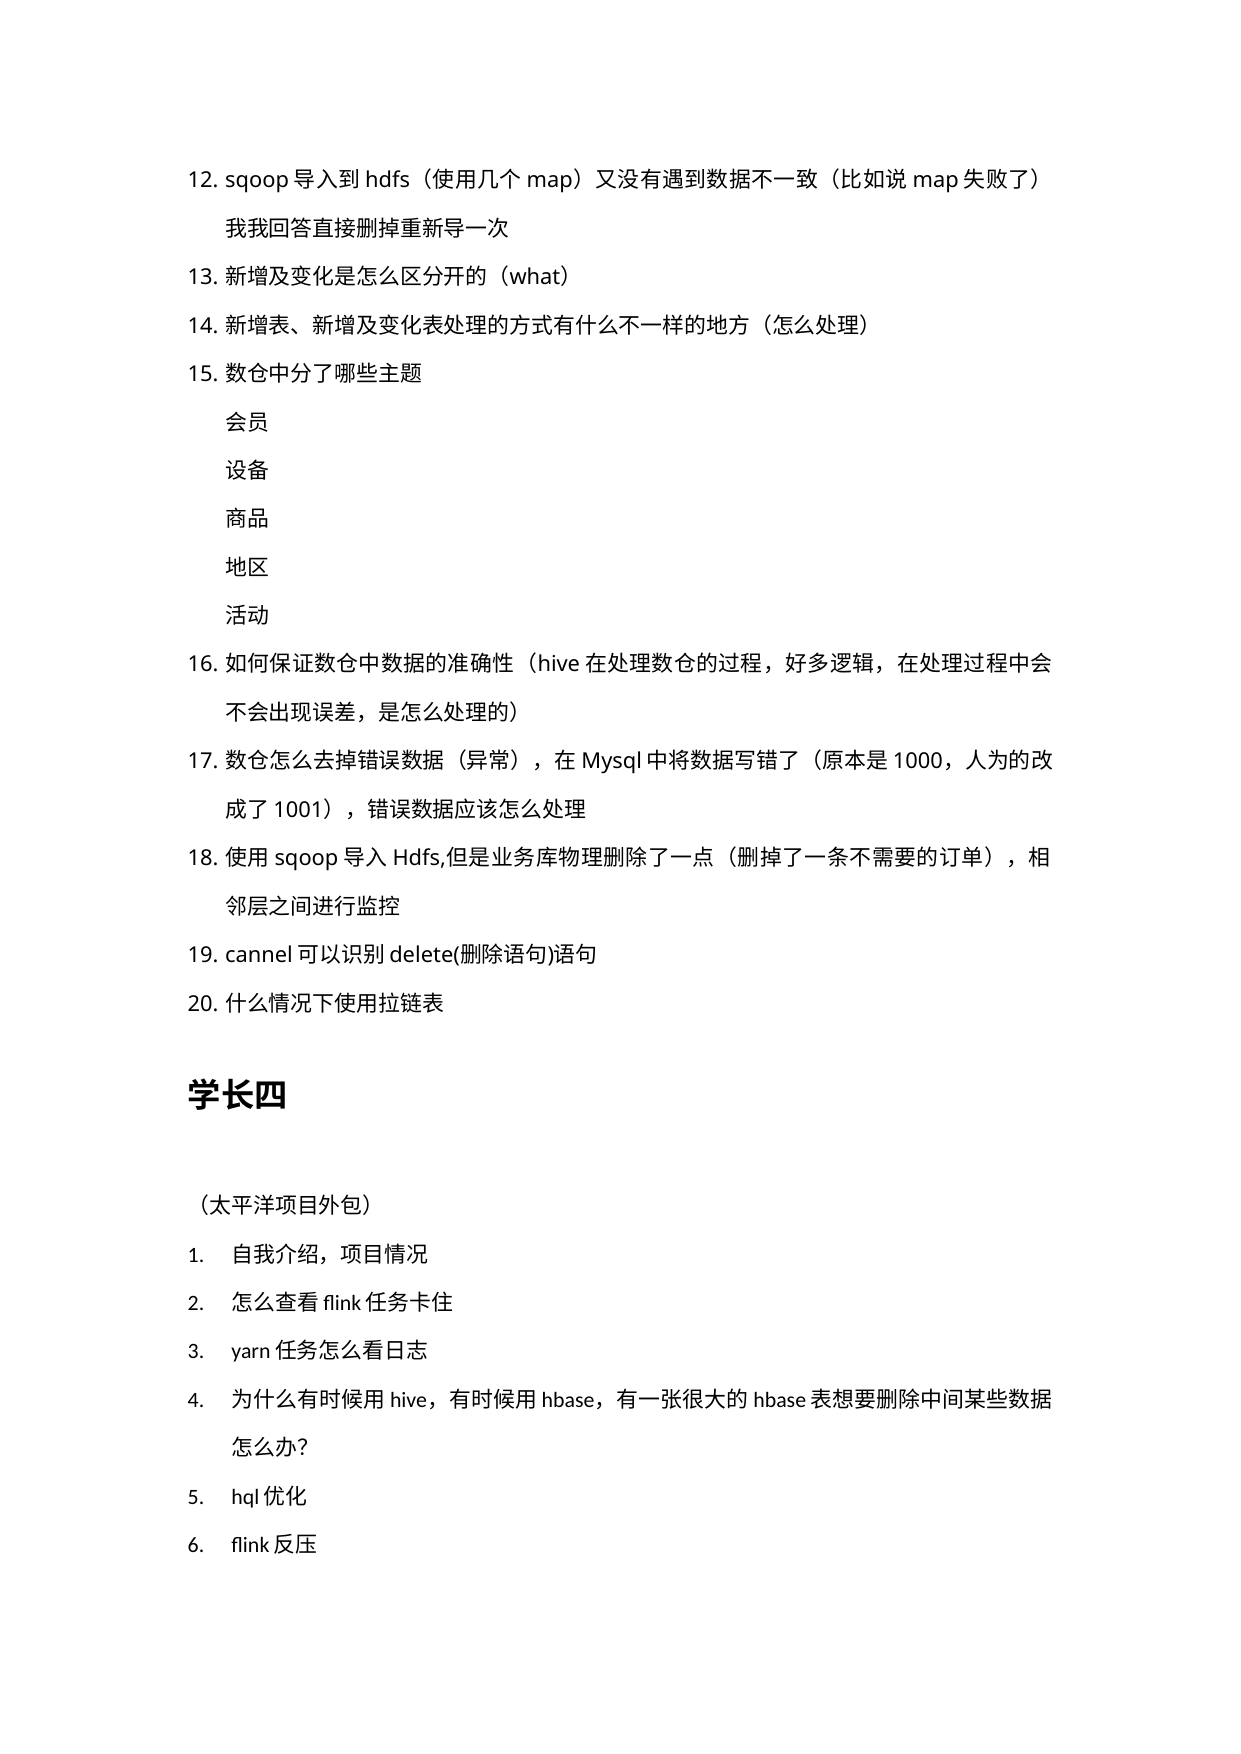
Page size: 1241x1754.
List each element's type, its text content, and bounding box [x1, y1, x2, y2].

list 会员 [225, 404, 1053, 437]
list hql优化 [187, 1478, 1053, 1511]
list 设备 [225, 452, 1053, 485]
text （太平洋项目外包） [187, 1188, 1053, 1220]
list 活动 [225, 597, 1053, 630]
list 使用sqoop导入Hdfs,但是业务库物理删除了一点（删掉了一条不需要的订单），相邻层之间进行监控 [187, 840, 1053, 921]
list 自我介绍，项目情况 [187, 1236, 1053, 1269]
list 数仓中分了哪些主题 [187, 356, 1053, 388]
list 新增表、新增及变化表处理的方式有什么不一样的地方（怎么处理） [187, 307, 1053, 340]
list 如何保证数仓中数据的准确性（hive在处理数仓的过程，好多逻辑，在处理过程中会不会出现误差，是怎么处理的） [187, 646, 1053, 727]
list 数仓怎么去掉错误数据（异常），在Mysql中将数据写错了（原本是1000，人为的改成了1001），错误数据应该怎么处理 [187, 743, 1053, 824]
list 为什么有时候用hive，有时候用hbase，有一张很大的hbase表想要删除中间某些数据怎么办？ [187, 1381, 1053, 1462]
list sqoop导入到hdfs（使用几个map）又没有遇到数据不一致（比如说map失败了） 我我回答直接删掉重新导一次 [187, 162, 1053, 243]
list 新增及变化是怎么区分开的（what） [187, 259, 1053, 292]
list flink反压 [187, 1527, 1053, 1559]
list yarn任务怎么看日志 [187, 1333, 1053, 1365]
list 地区 [225, 549, 1053, 582]
list 怎么查看flink任务卡住 [187, 1284, 1053, 1317]
list 什么情况下使用拉链表 [187, 985, 1053, 1018]
list 商品 [225, 501, 1053, 533]
list cannel可以识别delete(删除语句)语句 [187, 937, 1053, 969]
subtitle 学长四 [187, 1061, 1053, 1126]
